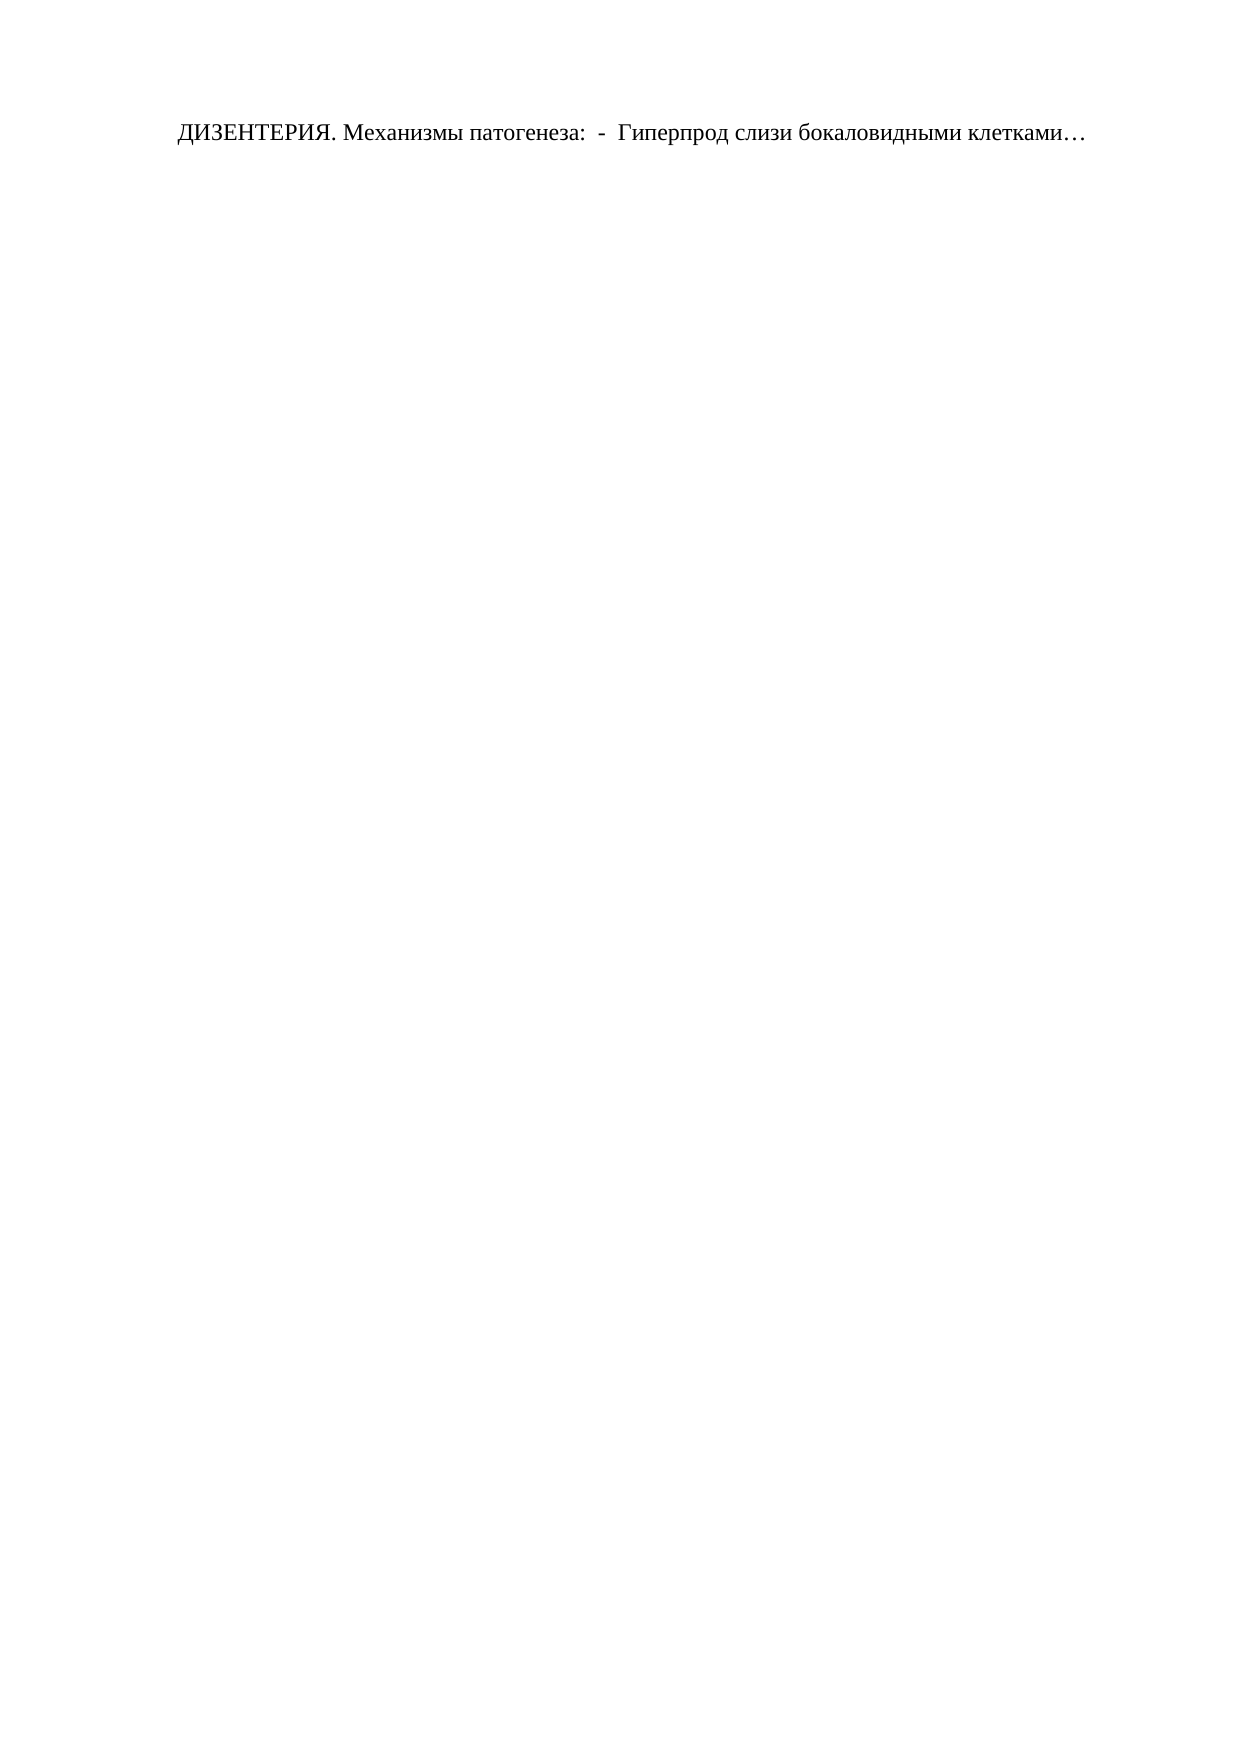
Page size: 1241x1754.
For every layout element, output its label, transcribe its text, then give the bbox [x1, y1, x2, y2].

text ДИЗЕНТЕРИЯ. Механизмы патогенеза: - Гиперпрод слизи бокаловидными клетками… [177, 118, 1152, 146]
